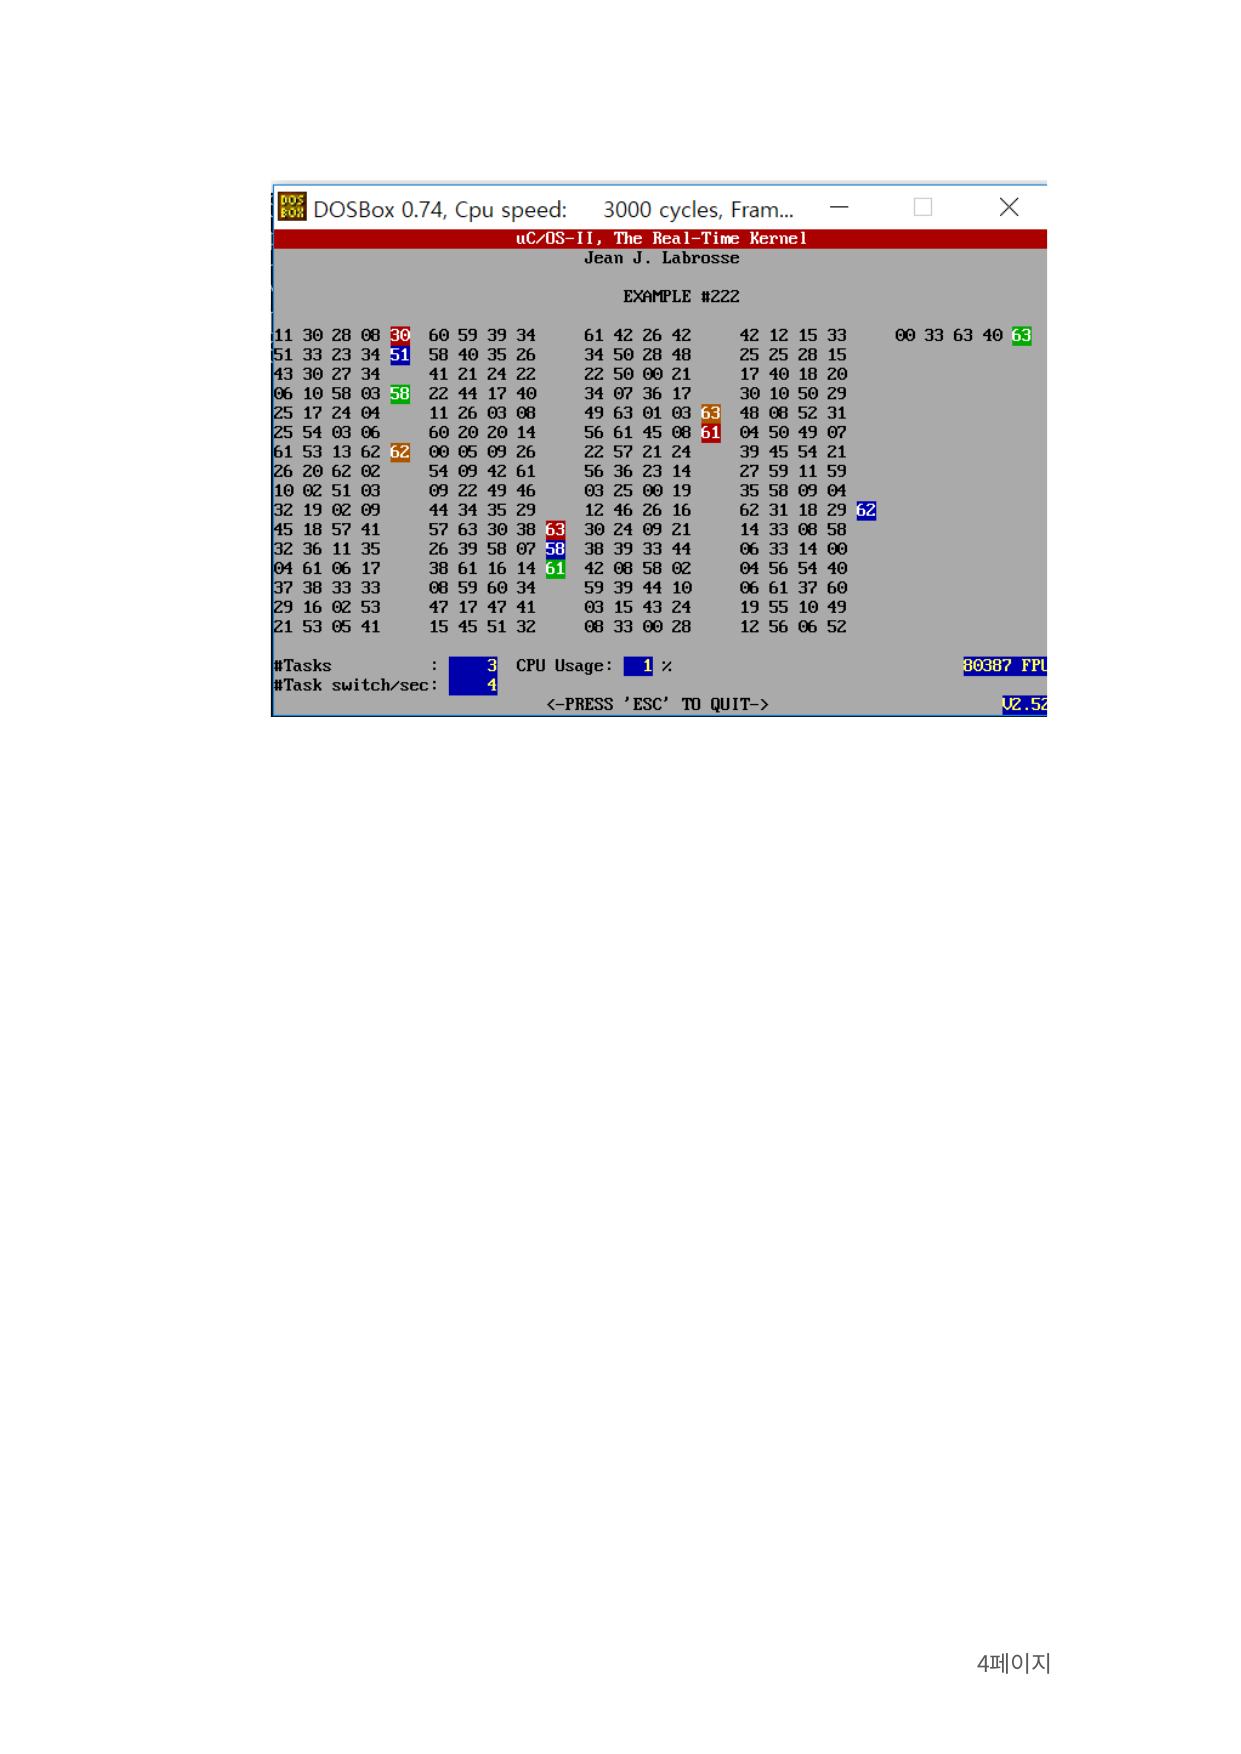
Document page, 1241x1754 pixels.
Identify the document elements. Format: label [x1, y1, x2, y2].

picture [270, 180, 1048, 717]
